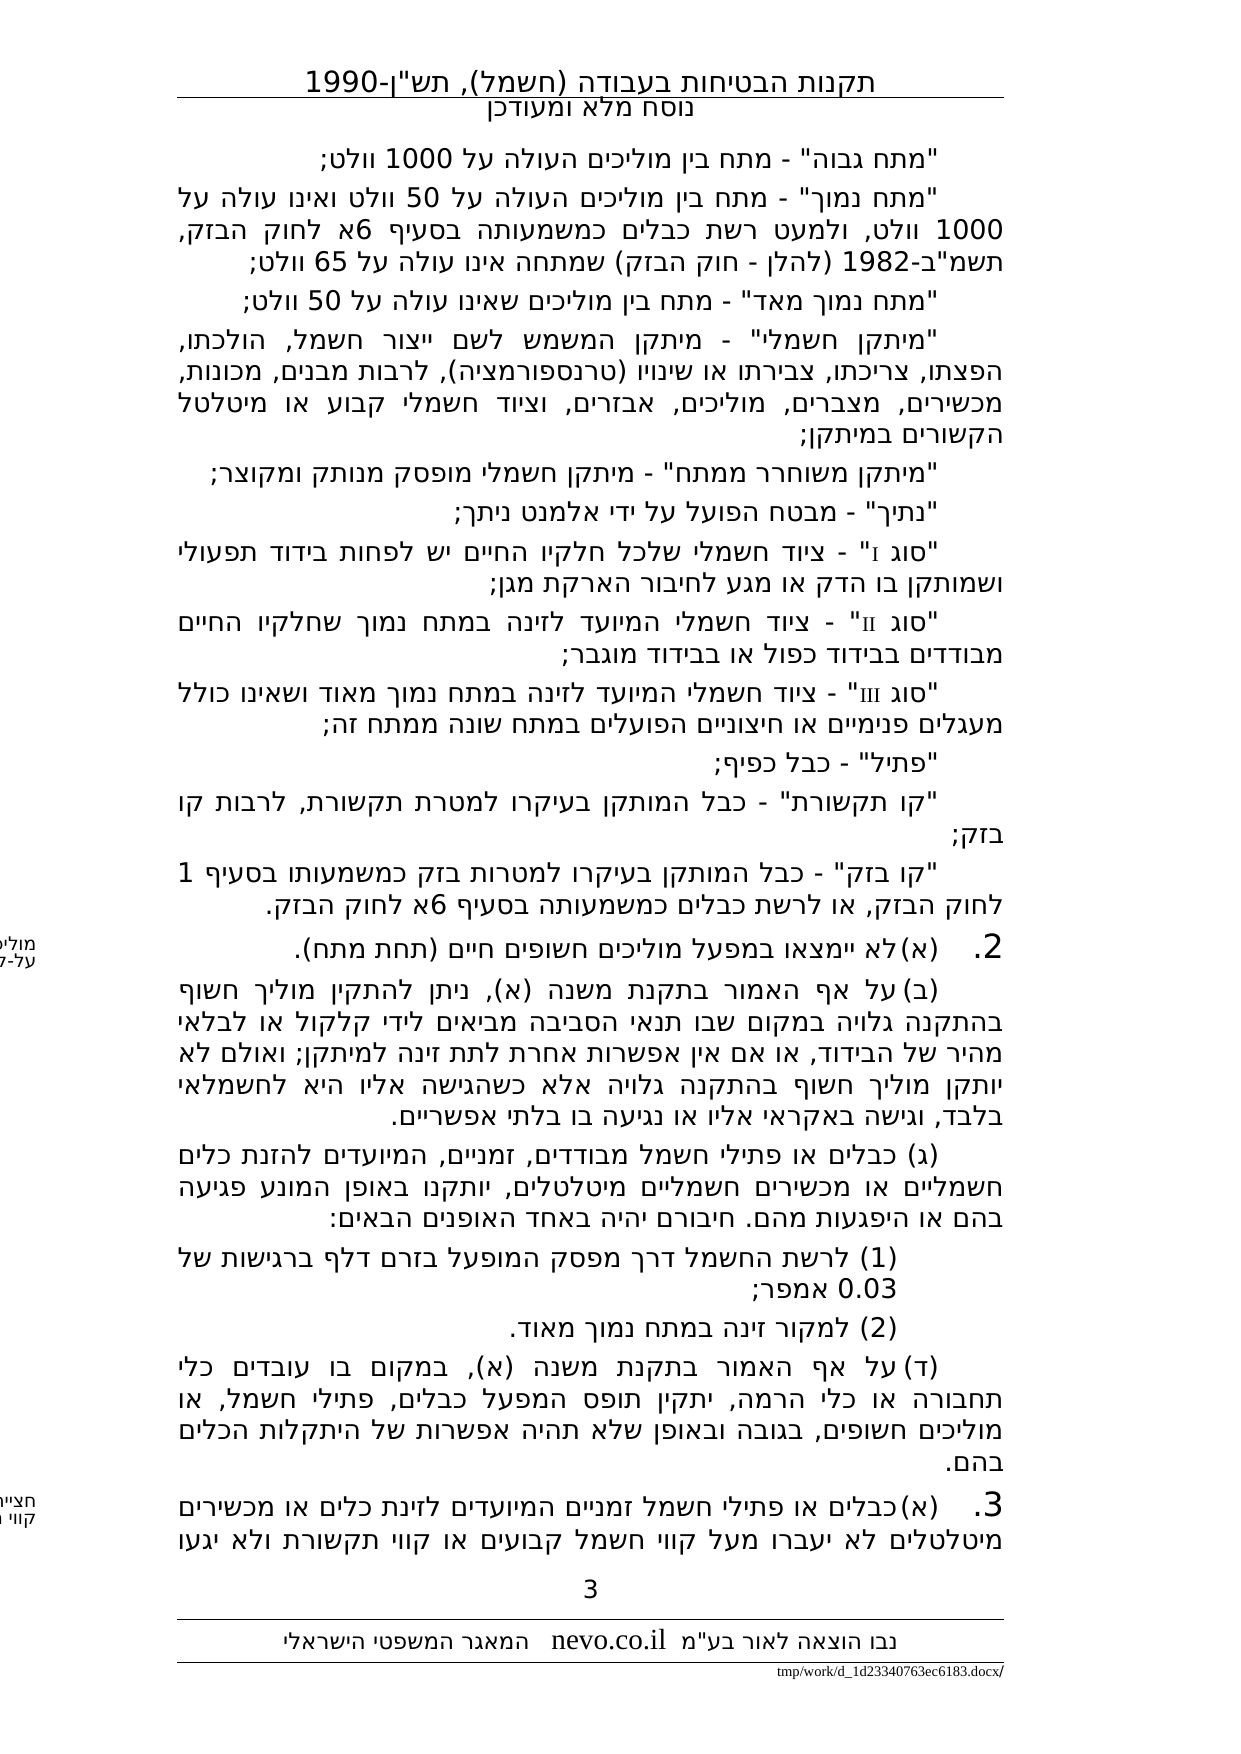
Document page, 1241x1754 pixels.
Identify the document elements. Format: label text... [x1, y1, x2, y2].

text "סוג II" - ציוד חשמלי המיועד לזינה במתח נמוך שחלקיו החיים מבודדים בבידוד כפול או בבידוד מוגבר; [177, 606, 1004, 669]
text 2. (א) לא יימצאו במפעל מוליכים חשופים חיים (תחת מתח). [177, 928, 1004, 967]
text "נתיך" - מבטח הפועל על ידי אלמנט ניתך; [177, 497, 1004, 528]
text "קו תקשורת" - כבל המותקן בעיקרו למטרת תקשורת, לרבות קו בזק; [177, 787, 1004, 850]
text (ד) על אף האמור בתקנת משנה (א), במקום בו עובדים כלי תחבורה או כלי הרמה, יתקין תופס המפעל כבלים, פתילי חשמל, או מוליכים חשופים, בגובה ובאופן שלא תהיה אפשרות של היתקלות הכלים בהם. [177, 1352, 1004, 1478]
text (2) למקור זינה במתח נמוך מאוד. [177, 1312, 898, 1344]
text "קו בזק" - כבל המותקן בעיקרו למטרות בזק כמשמעותו בסעיף 1 לחוק הבזק, או לרשת כבלים כמשמעותה בסעיף 6א לחוק הבזק. [177, 857, 1004, 921]
text "מתח נמוך מאד" - מתח בין מוליכים שאינו עולה על 50 וולט; [177, 285, 1004, 316]
text "סוג III" - ציוד חשמלי המיועד לזינה במתח נמוך מאוד ושאינו כולל מעגלים פנימיים או חיצוניים הפועלים במתח שונה ממתח זה; [177, 677, 1004, 740]
text (1) לרשת החשמל דרך מפסק המופעל בזרם דלף ברגישות של 0.03 אמפר; [177, 1242, 898, 1305]
text (ג) כבלים או פתילי חשמל מבודדים, זמניים, המיועדים להזנת כלים חשמליים או מכשירים חשמליים מיטלטלים, יותקנו באופן המונע פגיעה בהם או היפגעות מהם. חיבורם יהיה באחד האופנים הבאים: [177, 1140, 1004, 1234]
text "מיתקן חשמלי" - מיתקן המשמש לשם ייצור חשמל, הולכתו, הפצתו, צריכתו, צבירתו או שינויו (טרנספורמציה), לרבות מבנים, מכונות, מכשירים, מצברים, מוליכים, אבזרים, וציוד חשמלי קבוע או מיטלטל הקשורים במיתקן; [177, 324, 1004, 450]
text "סוג I" - ציוד חשמלי שלכל חלקיו החיים יש לפחות בידוד תפעולי ושמותקן בו הדק או מגע לחיבור הארקת מגן; [177, 536, 1004, 599]
text (ב) על אף האמור בתקנת משנה (א), ניתן להתקין מוליך חשוף בהתקנה גלויה במקום שבו תנאי הסביבה מביאים לידי קלקול או לבלאי מהיר של הבידוד, או אם אין אפשרות אחרת לתת זינה למיתקן; ואולם לא יותקן מוליך חשוף בהתקנה גלויה אלא כשהגישה אליו היא לחשמלאי בלבד, וגישה באקראי אליו או נגיעה בו בלתי אפשריים. [177, 974, 1004, 1132]
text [177, 1485, 1004, 1556]
text "פתיל" - כבל כפיף; [177, 748, 1004, 779]
text "מיתקן משוחרר ממתח" - מיתקן חשמלי מופסק מנותק ומקוצר; [177, 458, 1004, 489]
text "מתח נמוך" - מתח בין מוליכים העולה על 50 וולט ואינו עולה על 1000 וולט, ולמעט רשת כבלים כמשמעותה בסעיף 6א לחוק הבזק, תשמ"ב-1982 (להלן - חוק הבזק) שמתחה אינו עולה על 65 וולט; [177, 183, 1004, 277]
text "מתח גבוה" - מתח בין מוליכים העולה על 1000 וולט; [177, 144, 1004, 175]
